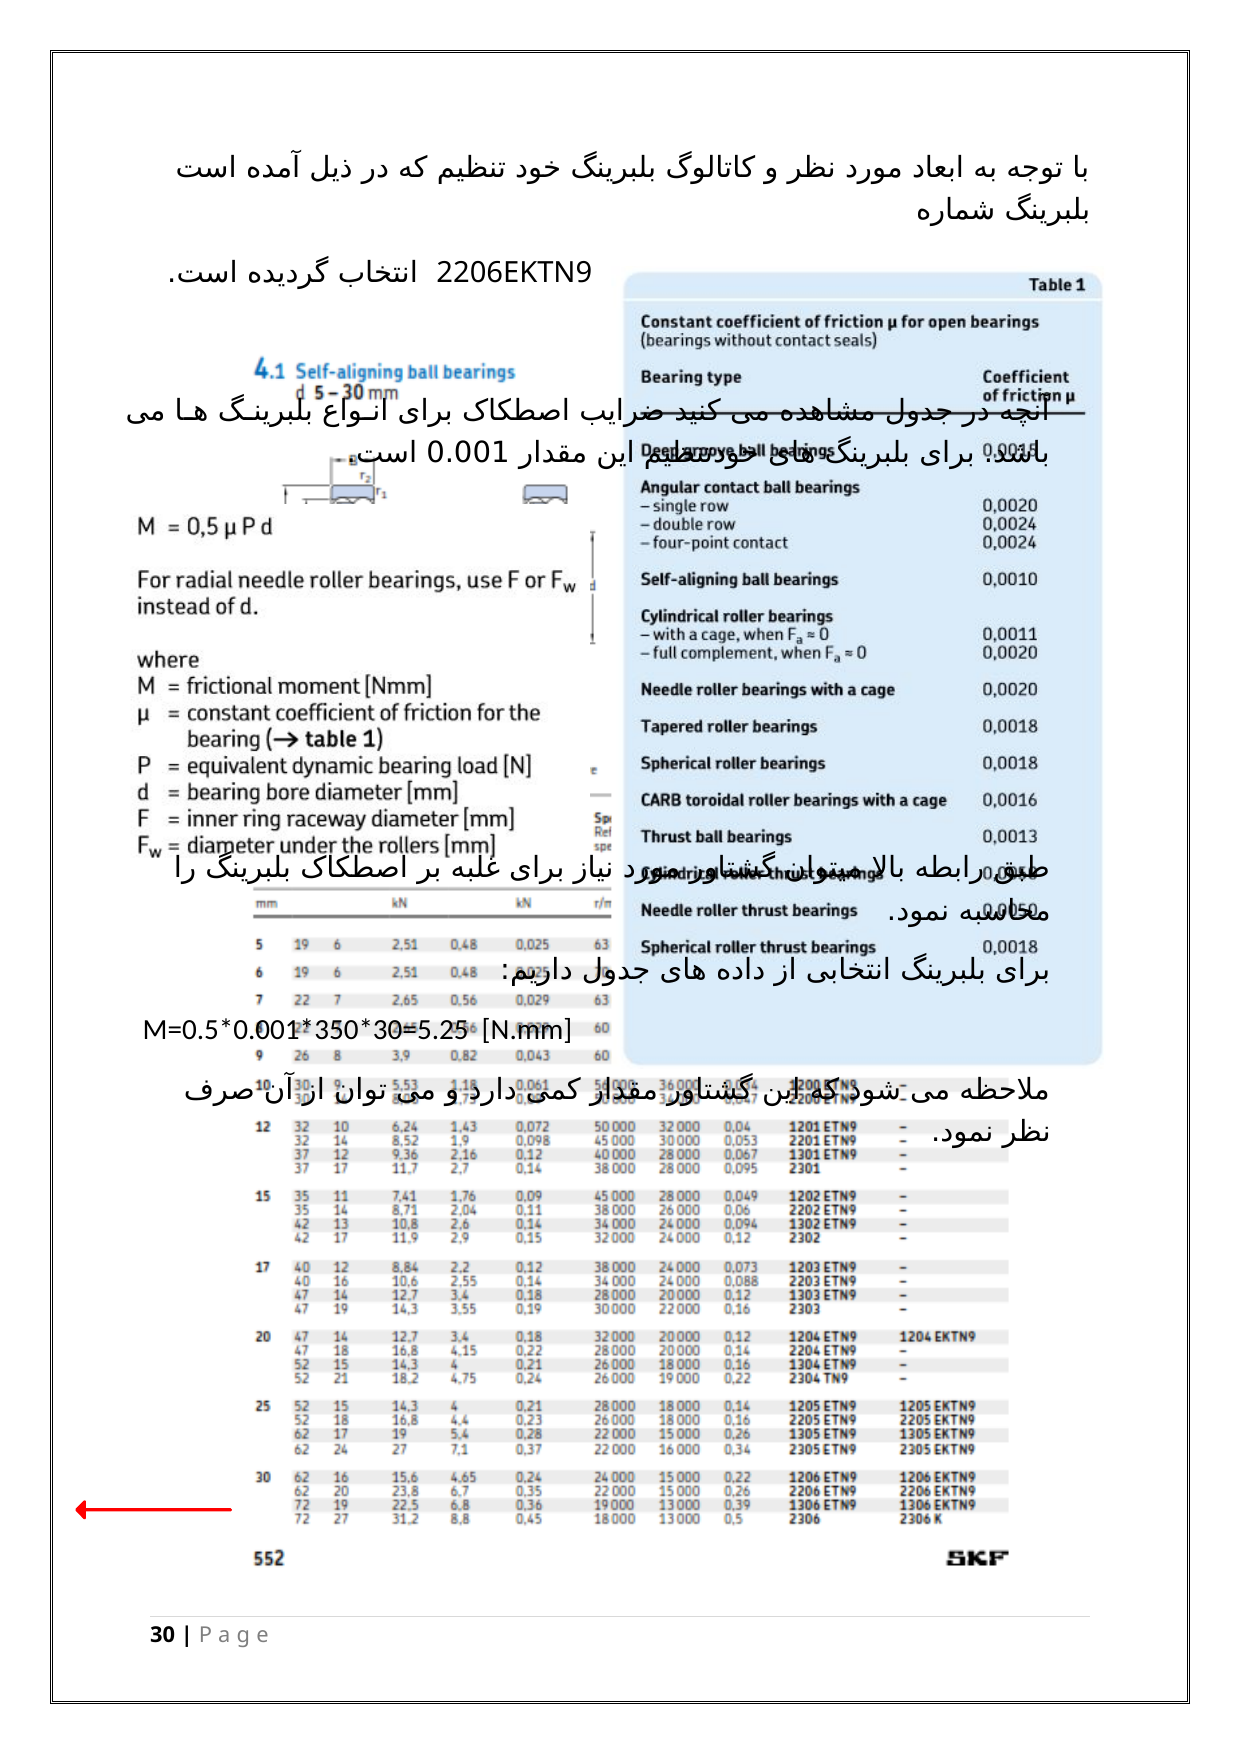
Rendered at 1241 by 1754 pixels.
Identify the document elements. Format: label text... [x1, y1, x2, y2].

text با توجه به ابعاد مورد نظر و کاتالوگ بلبرینگ خود تنظیم که در ذیل آمده است بلبرینگ شماره [150, 150, 1090, 226]
picture [110, 266, 1112, 1604]
text 2206EKTN9 انتخاب گردیده است. [150, 251, 1090, 291]
